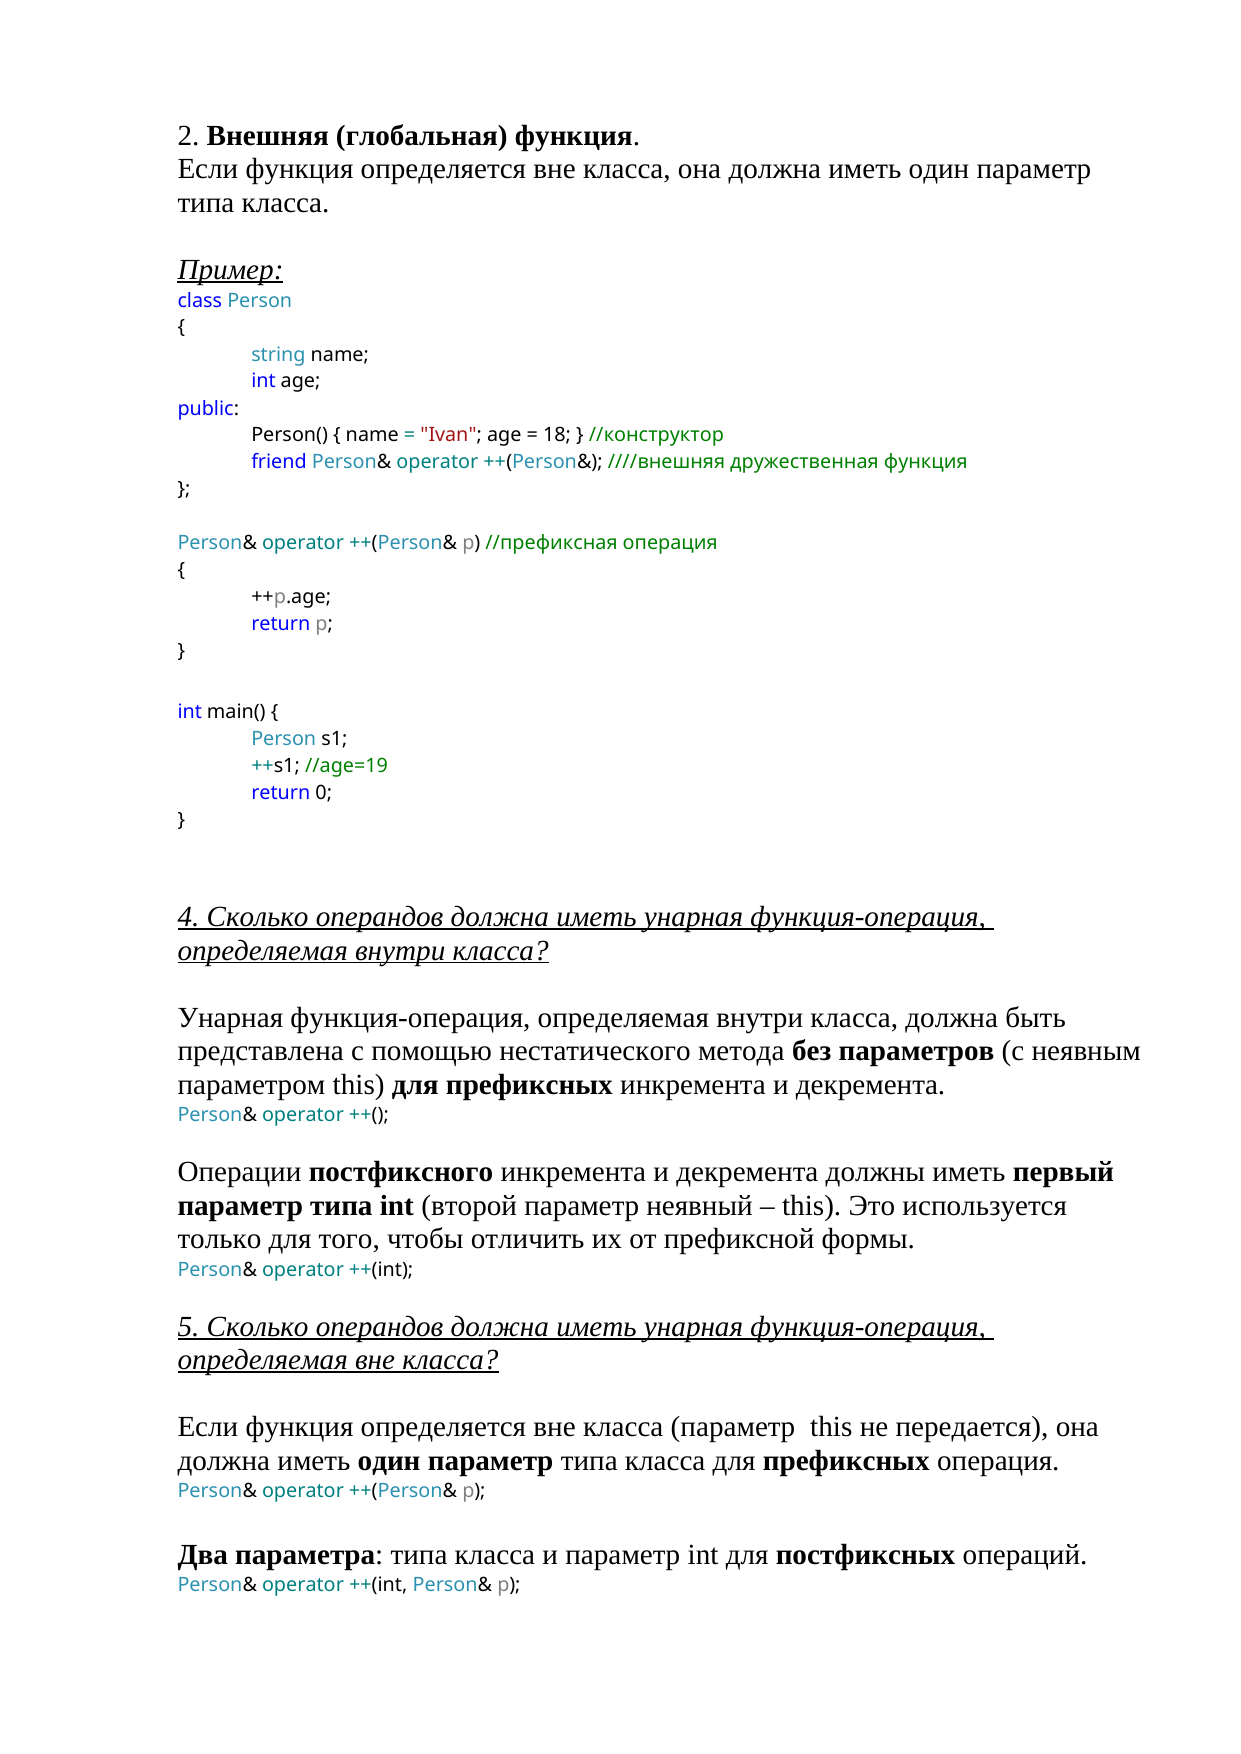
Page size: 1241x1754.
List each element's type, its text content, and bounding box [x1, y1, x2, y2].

text return p; [177, 609, 1152, 637]
text public: [177, 394, 1152, 421]
text }; [177, 475, 1152, 502]
text Person& operator ++(int, Person& p); [177, 1571, 1152, 1598]
text ++s1; //age=19 [177, 751, 1152, 778]
text Person& operator ++(int); [177, 1255, 1152, 1282]
text Person& operator ++(); [177, 1100, 1152, 1127]
text Person() { name = "Ivan"; age = 18; } //конструктор [177, 421, 1152, 448]
text } [177, 805, 1152, 832]
text Пример: [177, 252, 1152, 286]
text ++p.age; [177, 583, 1152, 609]
text 4. Сколько операндов должна иметь унарная функция-операция, определяемая внутри класса? [177, 899, 1152, 966]
text return 0; [177, 778, 1152, 805]
text Person& operator ++(Person& p) //префиксная операция [177, 529, 1152, 556]
text class Person [177, 286, 1152, 313]
text Унарная функция-операция, определяемая внутри класса, должна быть представлена с помощью нестатического метода без параметров (с неявным параметром this) для префиксных инкремента и декремента. [177, 1000, 1152, 1100]
text int main() { [177, 697, 1152, 724]
text { [177, 556, 1152, 583]
text Если функция определяется вне класса (параметр this не передается), она должна иметь один параметр типа класса для префиксных операция. [177, 1409, 1152, 1477]
text friend Person& operator ++(Person&); ////внешняя дружественная функция [177, 448, 1152, 475]
text 2. Внешняя (глобальная) функция. [177, 118, 1152, 152]
text Person& operator ++(Person& p); [177, 1477, 1152, 1503]
text { [177, 313, 1152, 340]
text int age; [177, 367, 1152, 394]
text Два параметра: типа класса и параметр int для постфиксных операций. [177, 1537, 1152, 1571]
text } [177, 637, 1152, 663]
text string name; [177, 340, 1152, 367]
text Если функция определяется вне класса, она должна иметь один параметр типа класса. [177, 152, 1152, 219]
text 5. Сколько операндов должна иметь унарная функция-операция, определяемая вне класса? [177, 1309, 1152, 1376]
text Операции постфиксного инкремента и декремента должны иметь первый параметр типа int (второй параметр неявный – this). Это используется только для того, чтобы отличить их от префиксной формы. [177, 1154, 1152, 1255]
text Person s1; [177, 724, 1152, 751]
